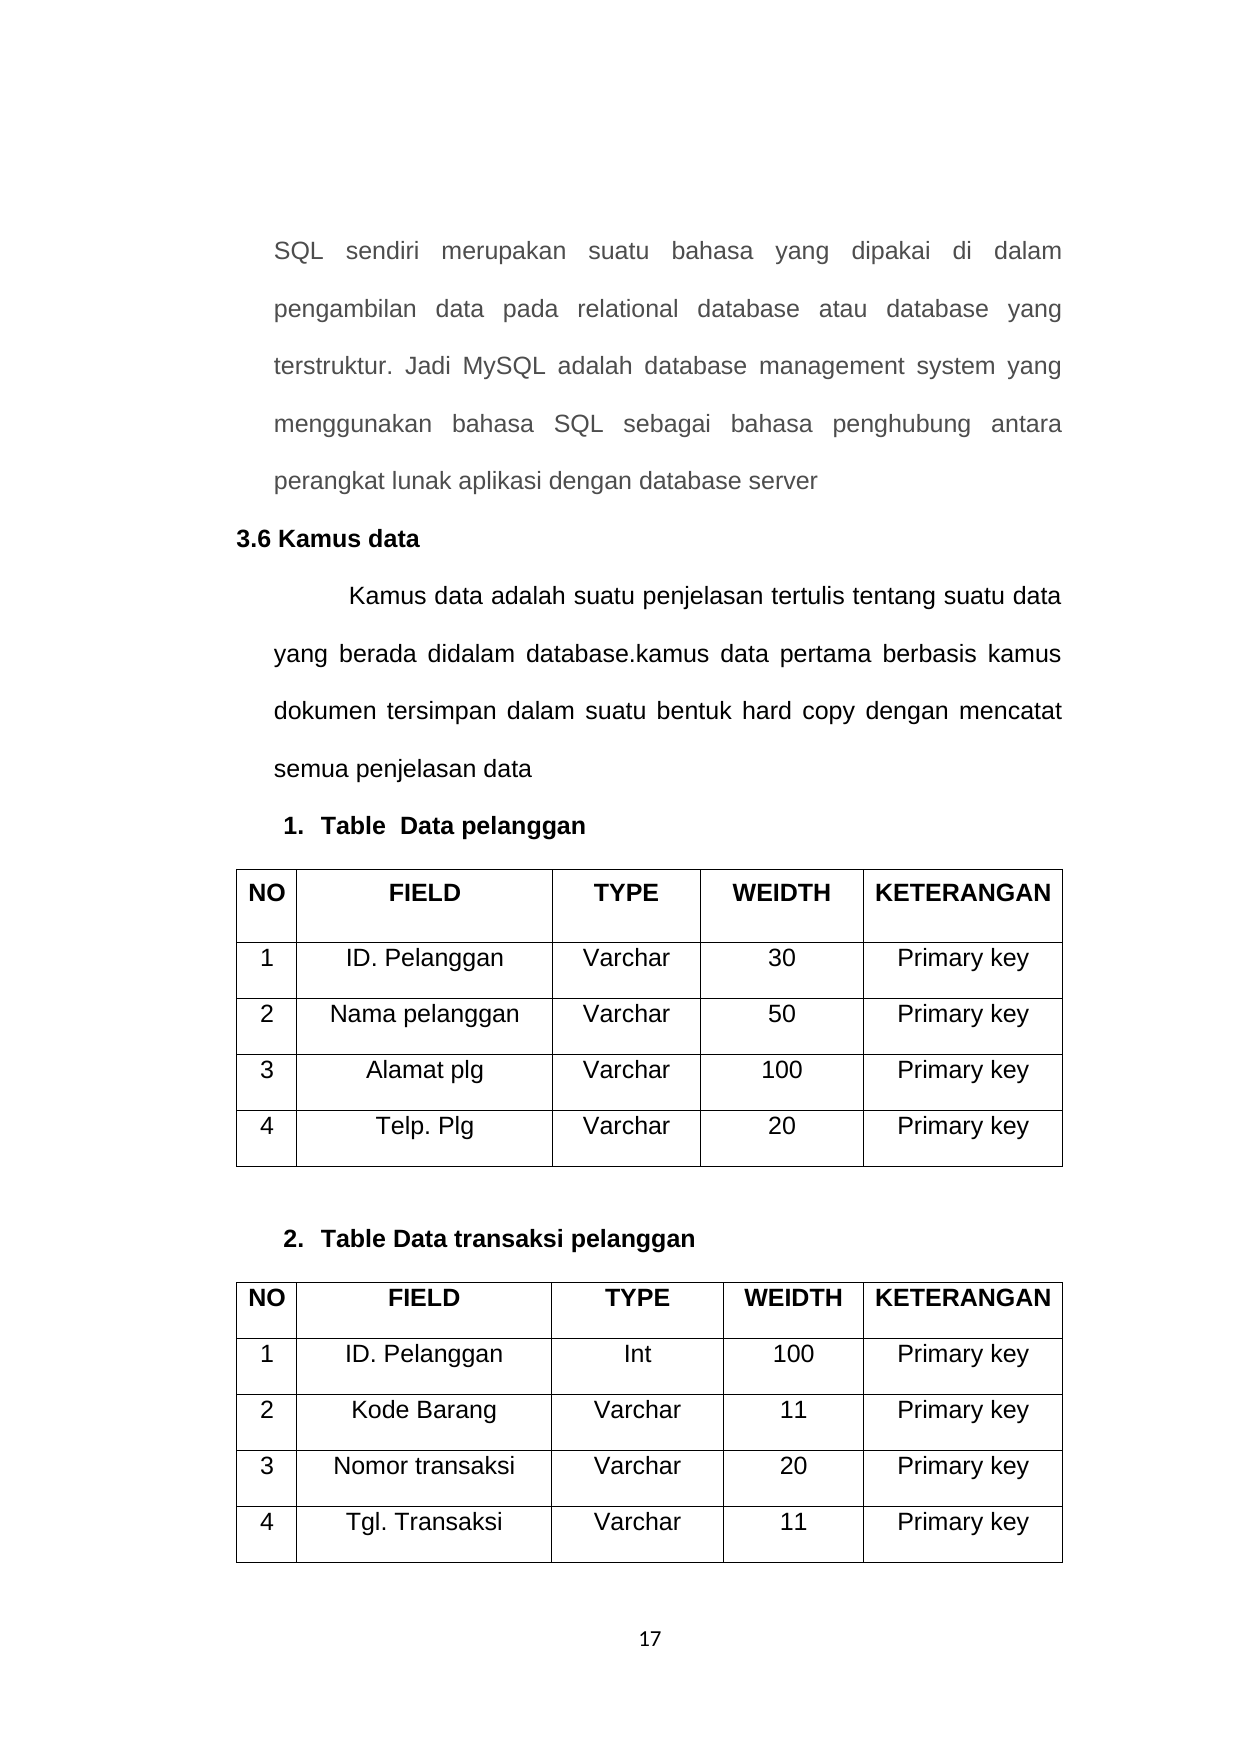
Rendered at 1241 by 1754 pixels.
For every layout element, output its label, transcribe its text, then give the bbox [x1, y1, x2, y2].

table_cell ID. Pelanggan [297, 943, 552, 998]
table_cell 100 [724, 1339, 863, 1394]
table_cell 4 [237, 1507, 296, 1562]
table_cell Primary key [864, 1507, 1062, 1562]
table_cell 1 [237, 1339, 296, 1394]
table_cell Varchar [553, 999, 700, 1054]
table_cell 3 [237, 1451, 296, 1506]
table_header FIELD [297, 1283, 551, 1338]
table_cell Telp. Plg [297, 1111, 552, 1166]
table_cell Alamat plg [297, 1055, 552, 1110]
table_header TYPE [553, 870, 700, 942]
table_cell 4 [237, 1111, 296, 1166]
table_header TYPE [552, 1283, 723, 1338]
table_header WEIDTH [701, 870, 863, 942]
table_header FIELD [297, 870, 552, 942]
table_cell Primary key [864, 999, 1062, 1054]
list Table Data transaksi pelanggan [283, 1224, 1063, 1253]
table_cell Varchar [553, 1111, 700, 1166]
table_cell Varchar [553, 943, 700, 998]
table_cell Primary key [864, 1451, 1062, 1506]
table_cell Nama pelanggan [297, 999, 552, 1054]
table_cell 100 [701, 1055, 863, 1110]
text SQL sendiri merupakan suatu bahasa yang dipakai di dalam pengambilan data pada relational database atau database yang terstruktur. Jadi MySQL adalah database management system yang menggunakan bahasa SQL sebagai bahasa penghubung antara perangkat lunak aplikasi dengan database server [274, 236, 1063, 495]
table_cell Primary key [864, 1055, 1062, 1110]
table_cell 30 [701, 943, 863, 998]
table_cell Varchar [552, 1451, 723, 1506]
table_cell Primary key [864, 943, 1062, 998]
table_cell Primary key [864, 1339, 1062, 1394]
text Kamus data adalah suatu penjelasan tertulis tentang suatu data yang berada didalam database.kamus data pertama berbasis kamus dokumen tersimpan dalam suatu bentuk hard copy dengan mencatat semua penjelasan data [274, 581, 1063, 782]
text 3.6 Kamus data [236, 524, 1063, 552]
table_cell 3 [237, 1055, 296, 1110]
list Table Data pelanggan [283, 811, 1063, 840]
table_header KETERANGAN [864, 1283, 1062, 1338]
table_cell 2 [237, 999, 296, 1054]
table_cell Kode Barang [297, 1395, 551, 1450]
table_cell Primary key [864, 1395, 1062, 1450]
table_cell Tgl. Transaksi [297, 1507, 551, 1562]
table_cell 11 [724, 1507, 863, 1562]
table_cell 20 [724, 1451, 863, 1506]
table_cell Int [552, 1339, 723, 1394]
table_cell 11 [724, 1395, 863, 1450]
table_cell Varchar [553, 1055, 700, 1110]
table_cell Varchar [552, 1395, 723, 1450]
table_header NO [237, 870, 296, 942]
table_header WEIDTH [724, 1283, 863, 1338]
table_cell 20 [701, 1111, 863, 1166]
table_cell Primary key [864, 1111, 1062, 1166]
table_cell 2 [237, 1395, 296, 1450]
table_cell Nomor transaksi [297, 1451, 551, 1506]
table_cell 1 [237, 943, 296, 998]
table_header KETERANGAN [864, 870, 1062, 942]
table_cell 50 [701, 999, 863, 1054]
table_cell ID. Pelanggan [297, 1339, 551, 1394]
table_cell Varchar [552, 1507, 723, 1562]
table_header NO [237, 1283, 296, 1338]
